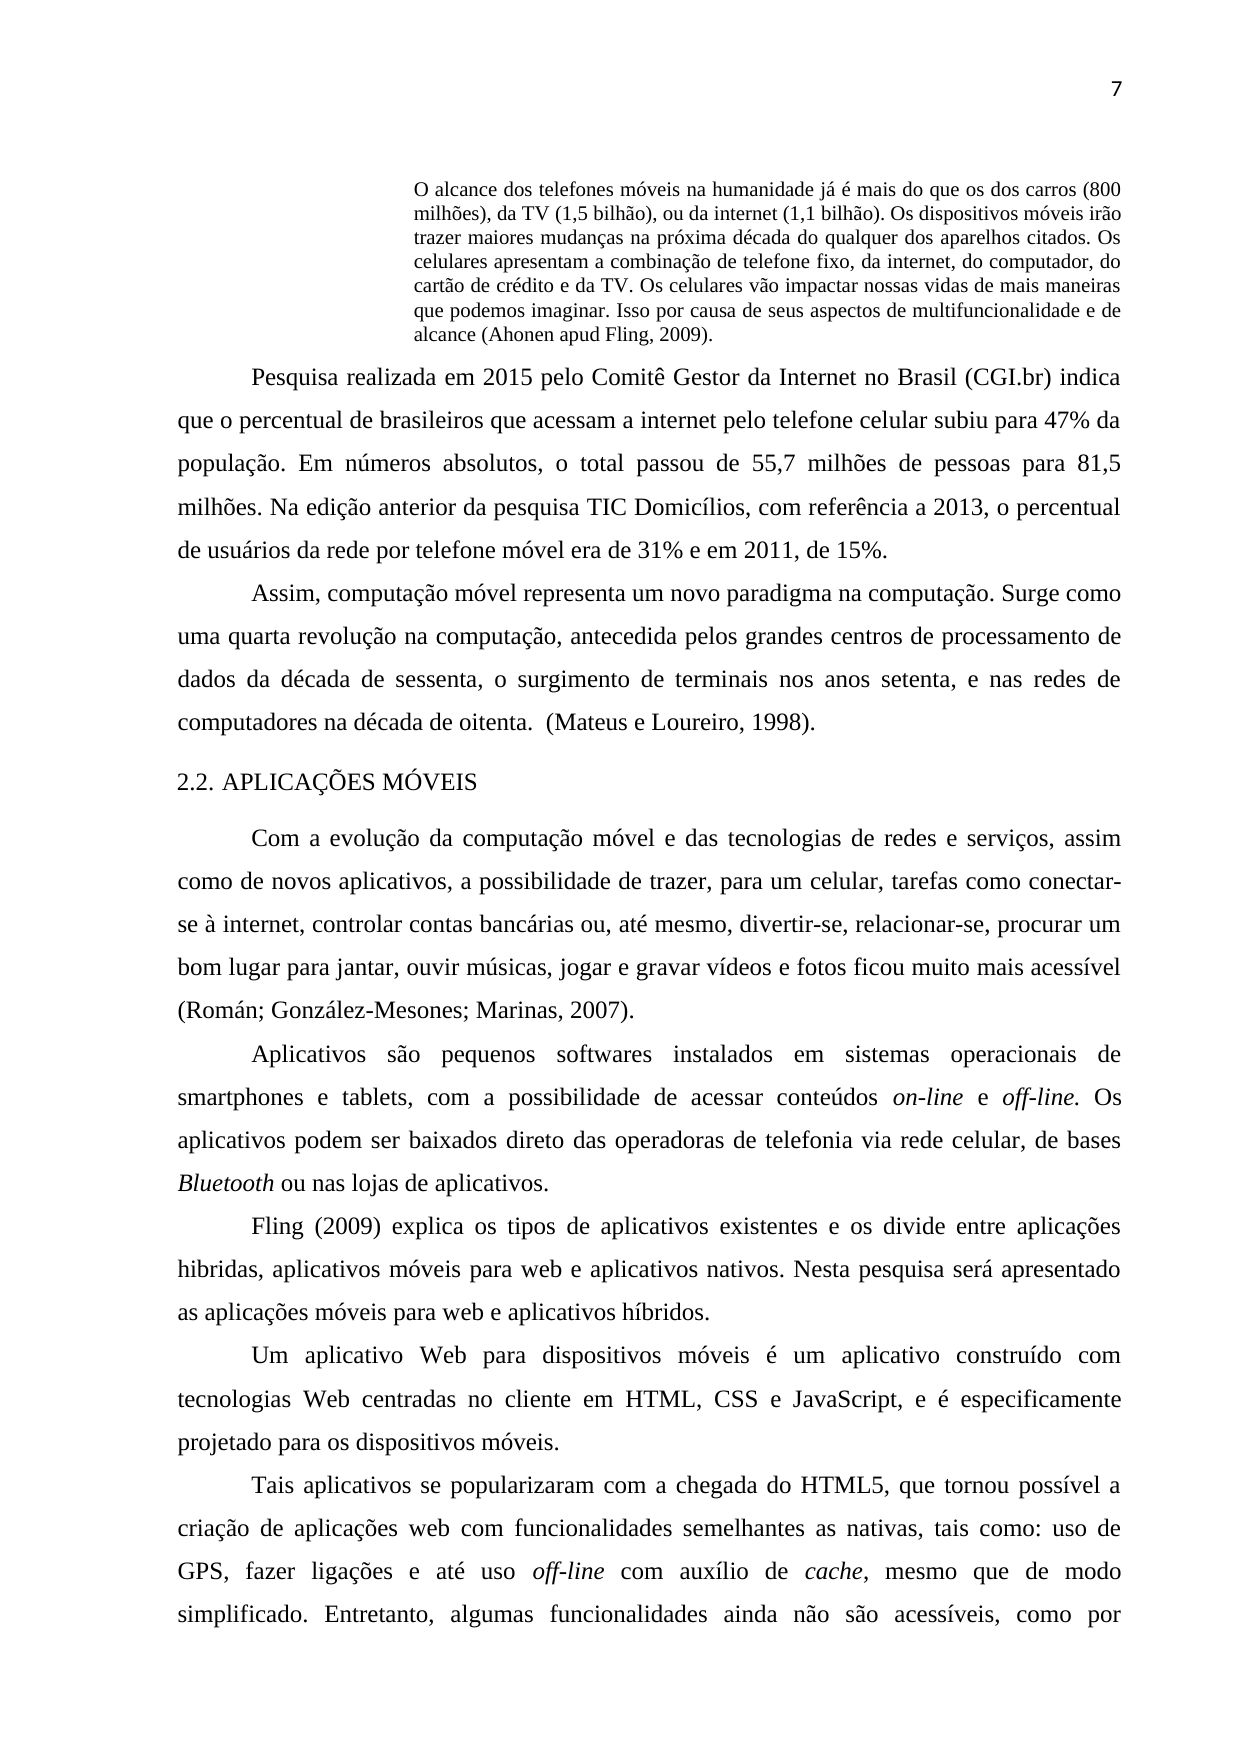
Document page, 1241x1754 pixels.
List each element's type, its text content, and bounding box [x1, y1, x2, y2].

text O alcance dos telefones móveis na humanidade já é mais do que os dos carros (800 milhões), da TV (1,5 bilhão), ou da internet (1,1 bilhão). Os dispositivos móveis irão trazer maiores mudanças na próxima década do qualquer dos aparelhos citados. Os celulares apresentam a combinação de telefone fixo, da internet, do computador, do cartão de crédito e da TV. Os celulares vão impactar nossas vidas de mais maneiras que podemos imaginar. Isso por causa de seus aspectos de multifuncionalidade e de alcance (Ahonen apud Fling, 2009). [413, 177, 1122, 346]
text Com a evolução da computação móvel e das tecnologias de redes e serviços, assim como de novos aplicativos, a possibilidade de trazer, para um celular, tarefas como conectar-se à internet, controlar contas bancárias ou, até mesmo, divertir-se, relacionar-se, procurar um bom lugar para jantar, ouvir músicas, jogar e gravar vídeos e fotos ficou muito mais acessível (Román; González-Mesones; Marinas, 2007). [177, 823, 1122, 1024]
text Fling (2009) explica os tipos de aplicativos existentes e os divide entre aplicações hibridas, aplicativos móveis para web e aplicativos nativos. Nesta pesquisa será apresentado as aplicações móveis para web e aplicativos híbridos. [177, 1211, 1122, 1326]
text Pesquisa realizada em 2015 pelo Comitê Gestor da Internet no Brasil (CGI.br) indica que o percentual de brasileiros que acessam a internet pelo telefone celular subiu para 47% da população. Em números absolutos, o total passou de 55,7 milhões de pessoas para 81,5 milhões. Na edição anterior da pesquisa TIC Domicílios, com referência a 2013, o percentual de usuários da rede por telefone móvel era de 31% e em 2011, de 15%. [177, 362, 1122, 563]
text Aplicativos são pequenos softwares instalados em sistemas operacionais de smartphones e tablets, com a possibilidade de acessar conteúdos on-line e off-line. Os aplicativos podem ser baixados direto das operadoras de telefonia via rede celular, de bases Bluetooth ou nas lojas de aplicativos. [177, 1039, 1122, 1197]
subtitle APLICAÇÕES MÓVEIS [177, 767, 1122, 796]
text Assim, computação móvel representa um novo paradigma na computação. Surge como uma quarta revolução na computação, antecedida pelos grandes centros de processamento de dados da década de sessenta, o surgimento de terminais nos anos setenta, e nas redes de computadores na década de oitenta. (Mateus e Loureiro, 1998). [177, 578, 1122, 736]
text Um aplicativo Web para dispositivos móveis é um aplicativo construído com tecnologias Web centradas no cliente em HTML, CSS e JavaScript, e é especificamente projetado para os dispositivos móveis. [177, 1341, 1122, 1456]
